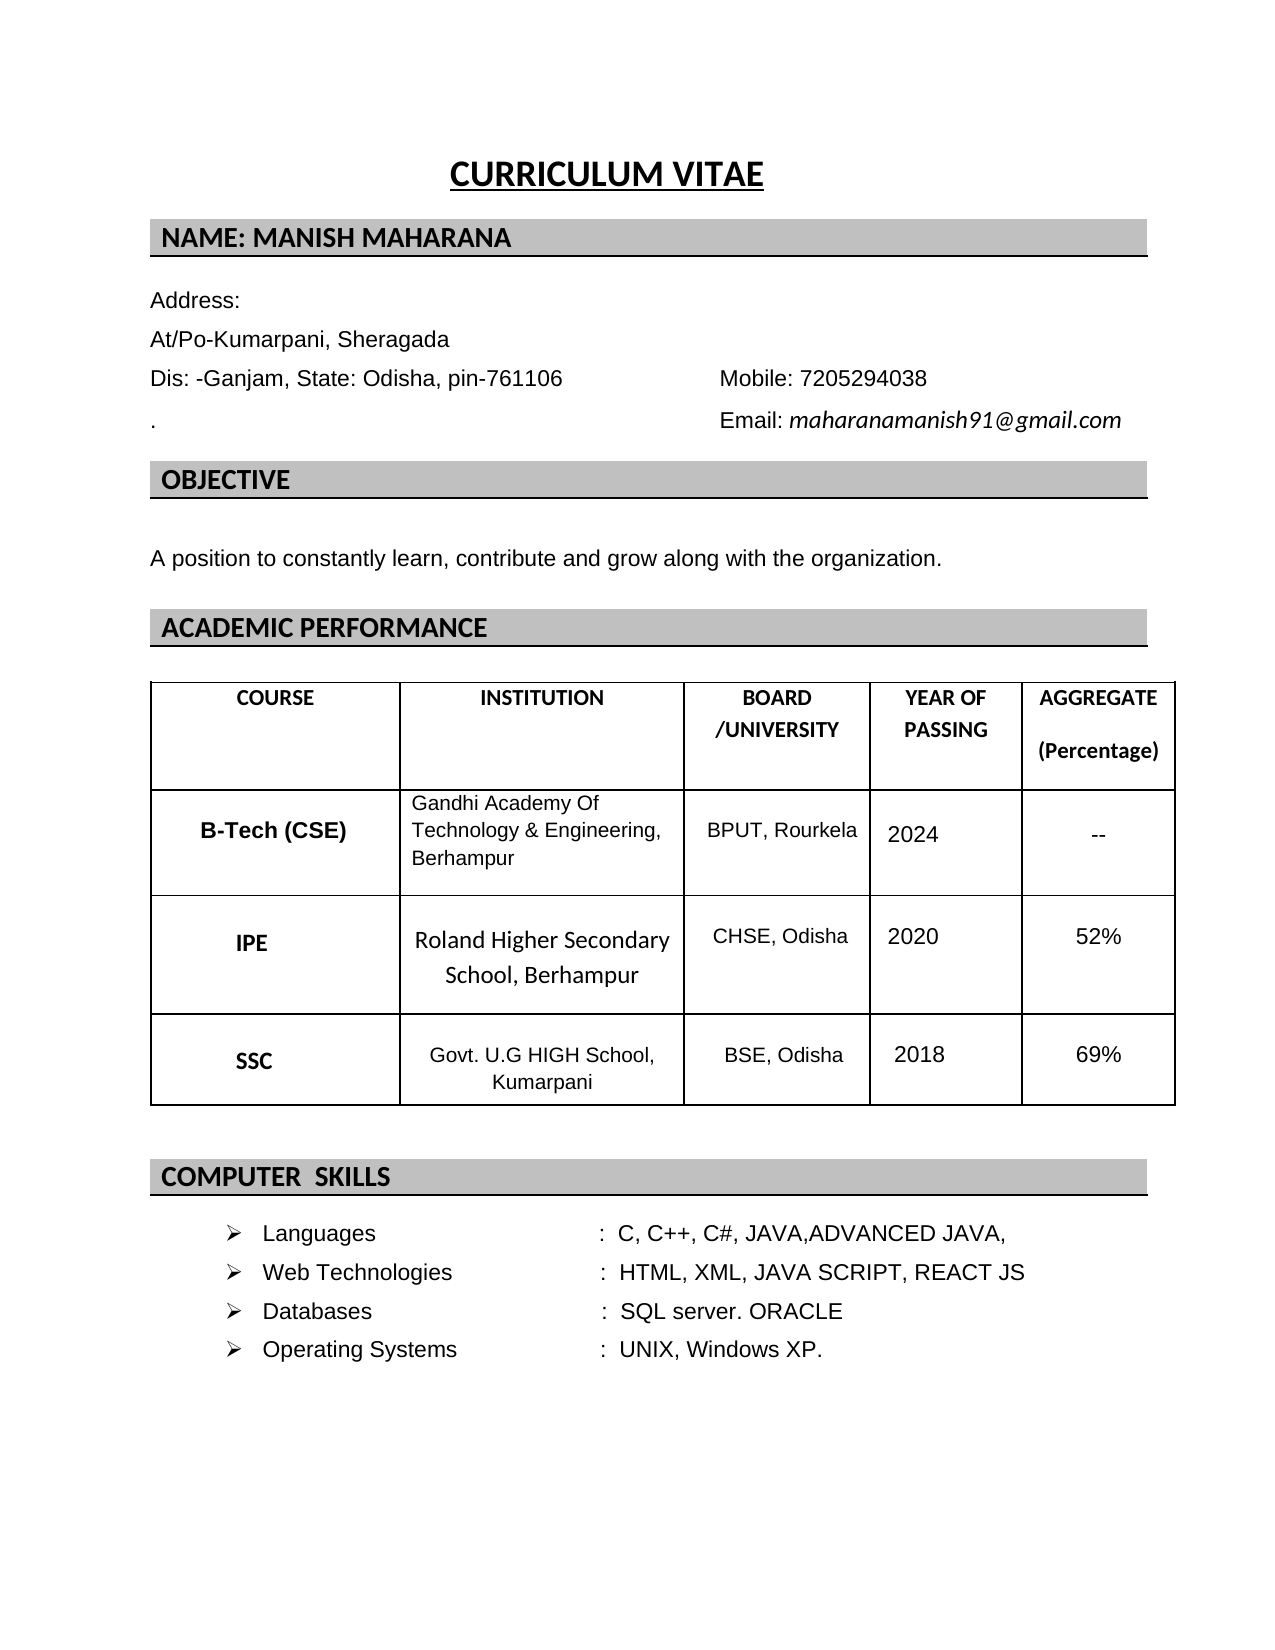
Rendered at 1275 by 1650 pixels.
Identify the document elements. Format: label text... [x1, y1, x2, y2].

text Address: [150, 287, 1125, 313]
table_header COURSE [152, 683, 399, 789]
table_cell -- [1023, 791, 1174, 895]
table_header INSTITUTION [401, 683, 683, 789]
text Dis: -Ganjam, State: Odisha, pin-761106 Mobile: 7205294038 [150, 365, 1275, 391]
table_cell Roland Higher Secondary School, Berhampur [401, 896, 683, 1013]
table_header BOARD /UNIVERSITY [685, 683, 869, 789]
table_cell Govt. U.G HIGH School, Kumarpani [401, 1015, 683, 1104]
table_header OBJECTIVE [150, 461, 1147, 497]
table_cell BPUT, Rourkela [685, 791, 869, 895]
table_cell 2020 [871, 896, 1021, 1013]
table_cell 2024 [871, 791, 1021, 895]
table_cell 52% [1023, 896, 1174, 1013]
list Web Technologies : HTML, XML, JAVA SCRIPT, REACT JS [225, 1259, 1125, 1285]
table_cell Gandhi Academy Of Technology & Engineering, Berhampur [401, 791, 683, 895]
table_header ACADEMIC PERFORMANCE [150, 609, 1147, 645]
table_header YEAR OF PASSING [871, 683, 1021, 789]
text At/Po-Kumarpani, Sheragada [150, 326, 1275, 352]
table_cell BSE, Odisha [685, 1015, 869, 1104]
table_header AGGREGATE (Percentage) [1023, 683, 1174, 789]
table_header NAME: MANISH MAHARANA [150, 219, 1147, 255]
table_cell 2018 [871, 1015, 1021, 1104]
text A position to constantly learn, contribute and grow along with the organization. [150, 544, 1125, 571]
table_cell SSC [152, 1015, 399, 1104]
list Operating Systems : UNIX, Windows XP. [225, 1336, 1125, 1363]
text . Email: maharanamanish91@gmail.com [150, 404, 1125, 434]
table_header COMPUTER SKILLS [150, 1159, 1147, 1194]
table_cell IPE [152, 896, 399, 1013]
list Languages : C, C++, C#, JAVA,ADVANCED JAVA, [225, 1220, 1125, 1246]
table_cell CHSE, Odisha [685, 896, 869, 1013]
list Databases : SQL server. ORACLE [225, 1298, 1125, 1324]
text CURRICULUM VITAE [450, 150, 1125, 196]
table_cell 69% [1023, 1015, 1174, 1104]
table_cell B-Tech (CSE) [152, 791, 399, 895]
